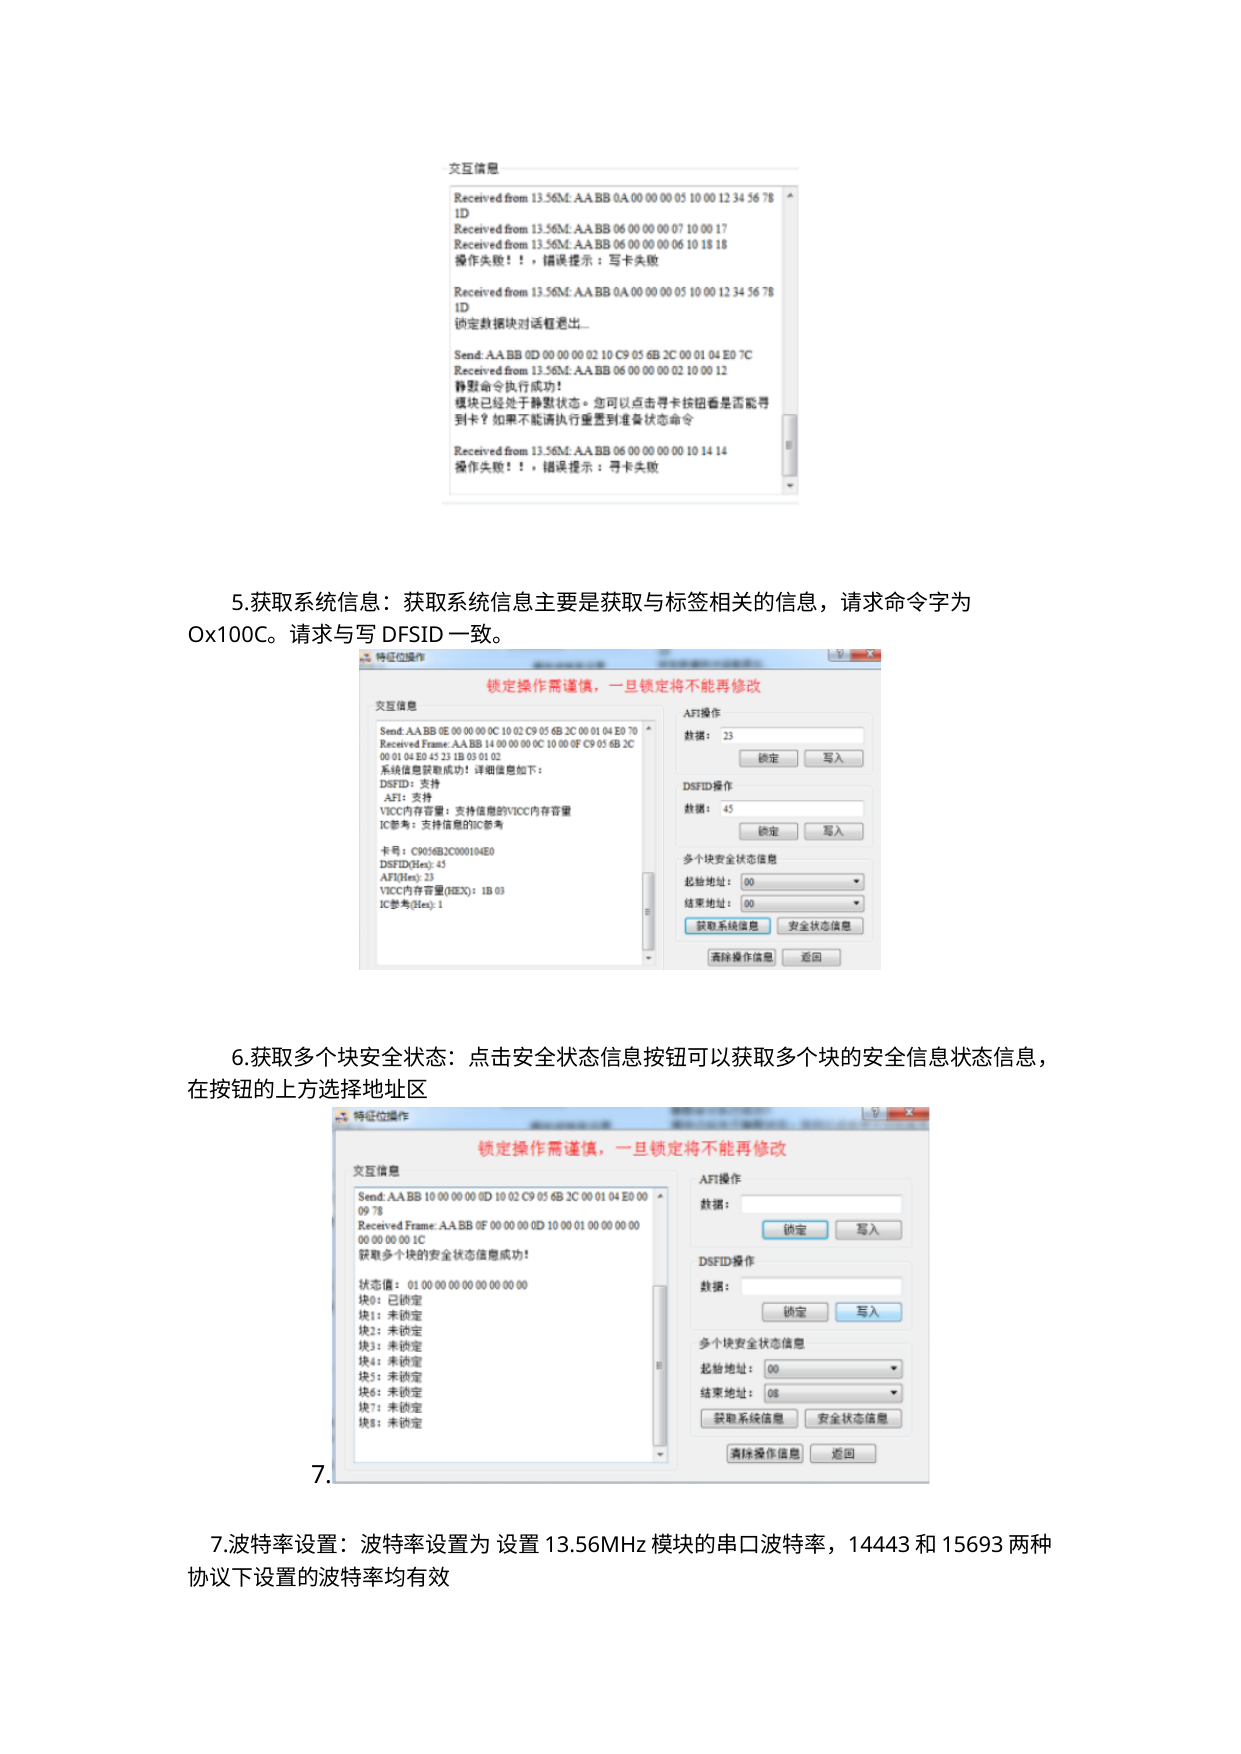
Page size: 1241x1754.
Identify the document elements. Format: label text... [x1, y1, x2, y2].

picture [359, 649, 882, 970]
text 7.波特率设置：波特率设置为 设置13.56MHz模块的串口波特率，14443和15693两种协议下设置的波特率均有效 [187, 1527, 1053, 1592]
picture [331, 1107, 930, 1484]
picture [441, 162, 799, 515]
list 获取多个块安全状态：点击安全状态信息按钮可以获取多个块的安全信息状态信息，在按钮的上方选择地址区 [187, 1039, 1053, 1104]
text 5.获取系统信息：获取系统信息主要是获取与标签相关的信息，请求命令字为Ox100C。请求与写DFSID一致。 [187, 584, 1053, 649]
